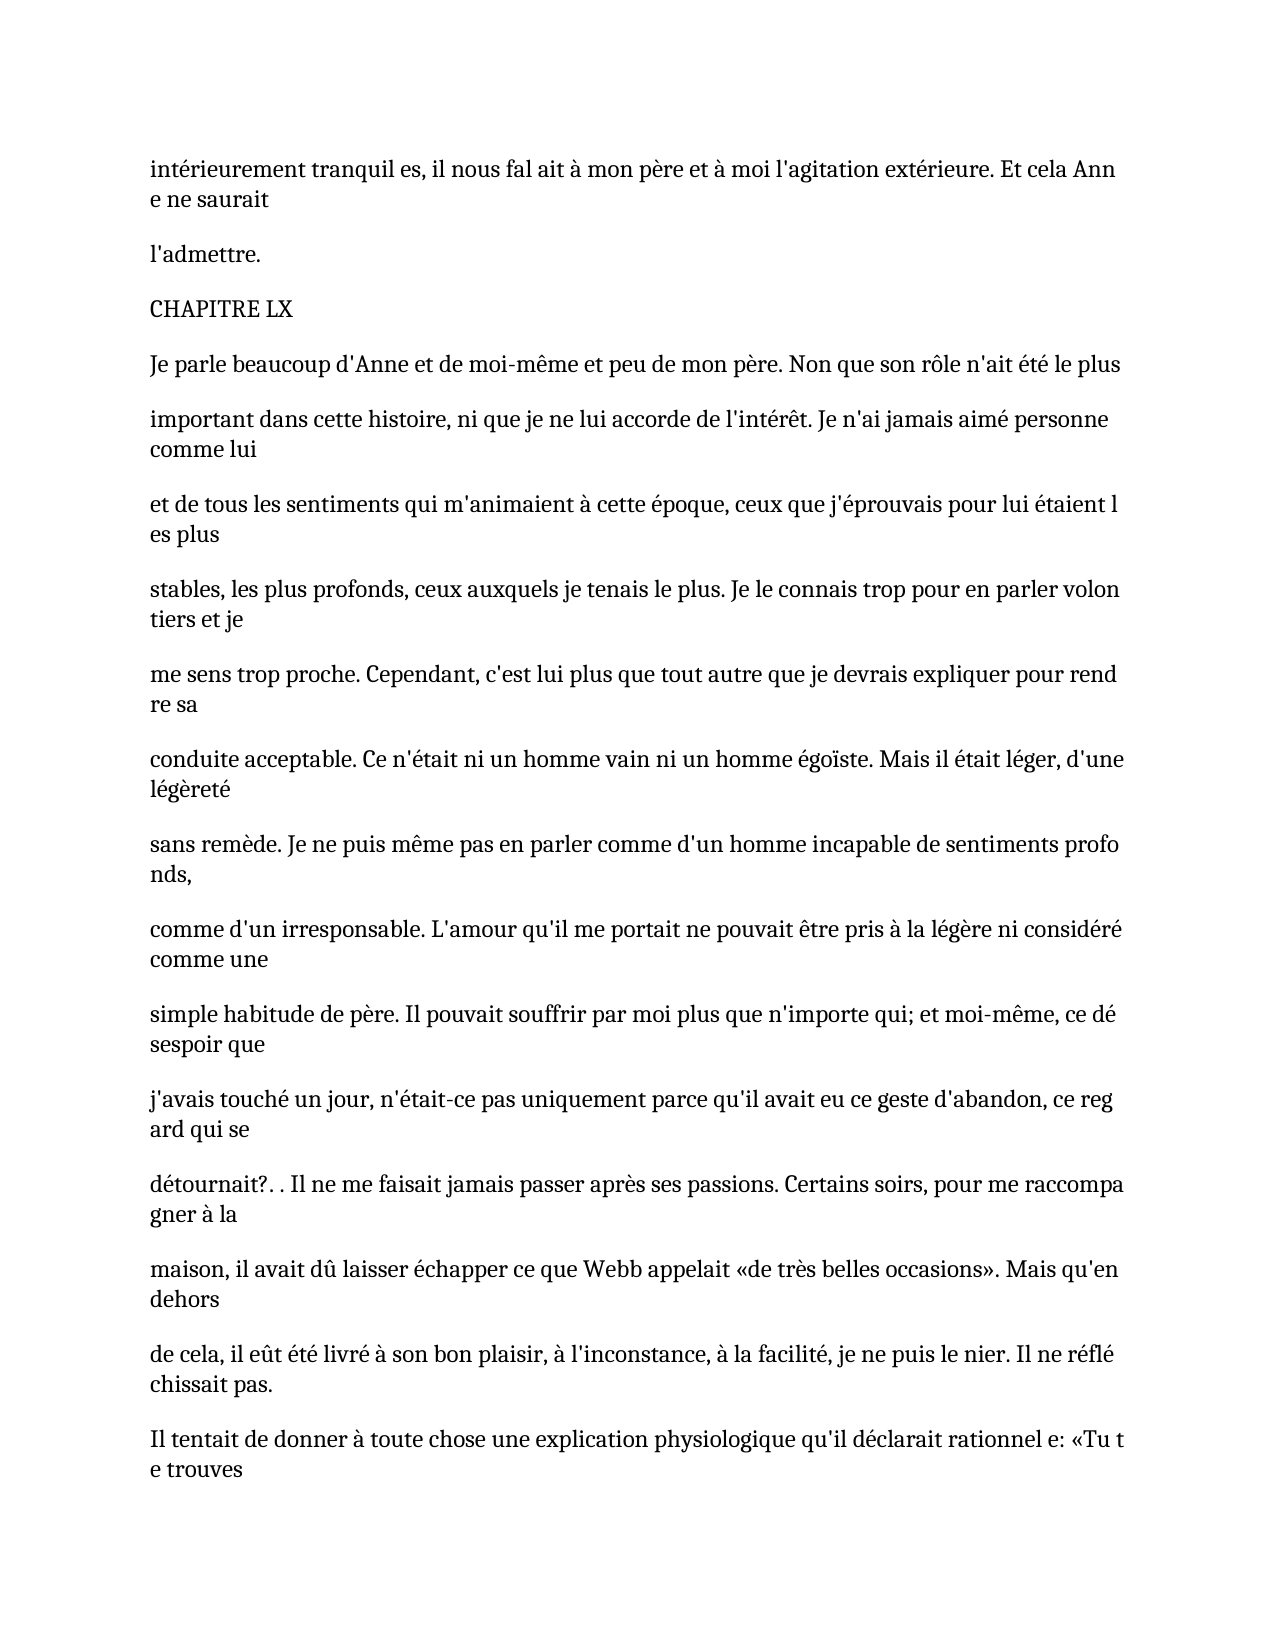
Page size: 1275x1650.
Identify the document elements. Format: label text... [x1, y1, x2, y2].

text simple habitude de père. Il pouvait souffrir par moi plus que n'importe qui; et moi-même, ce désespoir que [150, 999, 1125, 1059]
text et de tous les sentiments qui m'animaient à cette époque, ceux que j'éprouvais pour lui étaient les plus [150, 489, 1125, 549]
text Je parle beaucoup d'Anne et de moi-même et peu de mon père. Non que son rôle n'ait été le plus [150, 349, 1125, 379]
text sans remède. Je ne puis même pas en parler comme d'un homme incapable de sentiments profonds, [150, 829, 1125, 889]
text détournait?. . Il ne me faisait jamais passer après ses passions. Certains soirs, pour me raccompagner à la [150, 1169, 1125, 1229]
text CHAPITRE LX [150, 294, 1125, 324]
text de cela, il eût été livré à son bon plaisir, à l'inconstance, à la facilité, je ne puis le nier. Il ne réfléchissait pas. [150, 1339, 1125, 1399]
text Il tentait de donner à toute chose une explication physiologique qu'il déclarait rationnel e: «Tu te trouves [150, 1424, 1125, 1484]
text conduite acceptable. Ce n'était ni un homme vain ni un homme égoïste. Mais il était léger, d'une légèreté [150, 744, 1125, 804]
text maison, il avait dû laisser échapper ce que Webb appelait «de très belles occasions». Mais qu'en dehors [150, 1254, 1125, 1314]
text important dans cette histoire, ni que je ne lui accorde de l'intérêt. Je n'ai jamais aimé personne comme lui [150, 404, 1125, 464]
text comme d'un irresponsable. L'amour qu'il me portait ne pouvait être pris à la légère ni considéré comme une [150, 914, 1125, 974]
text stables, les plus profonds, ceux auxquels je tenais le plus. Je le connais trop pour en parler volontiers et je [150, 574, 1125, 634]
text l'admettre. [150, 239, 1125, 269]
text j'avais touché un jour, n'était-ce pas uniquement parce qu'il avait eu ce geste d'abandon, ce regard qui se [150, 1084, 1125, 1144]
text intérieurement tranquil es, il nous fal ait à mon père et à moi l'agitation extérieure. Et cela Anne ne saurait [150, 154, 1125, 214]
text me sens trop proche. Cependant, c'est lui plus que tout autre que je devrais expliquer pour rendre sa [150, 659, 1125, 719]
